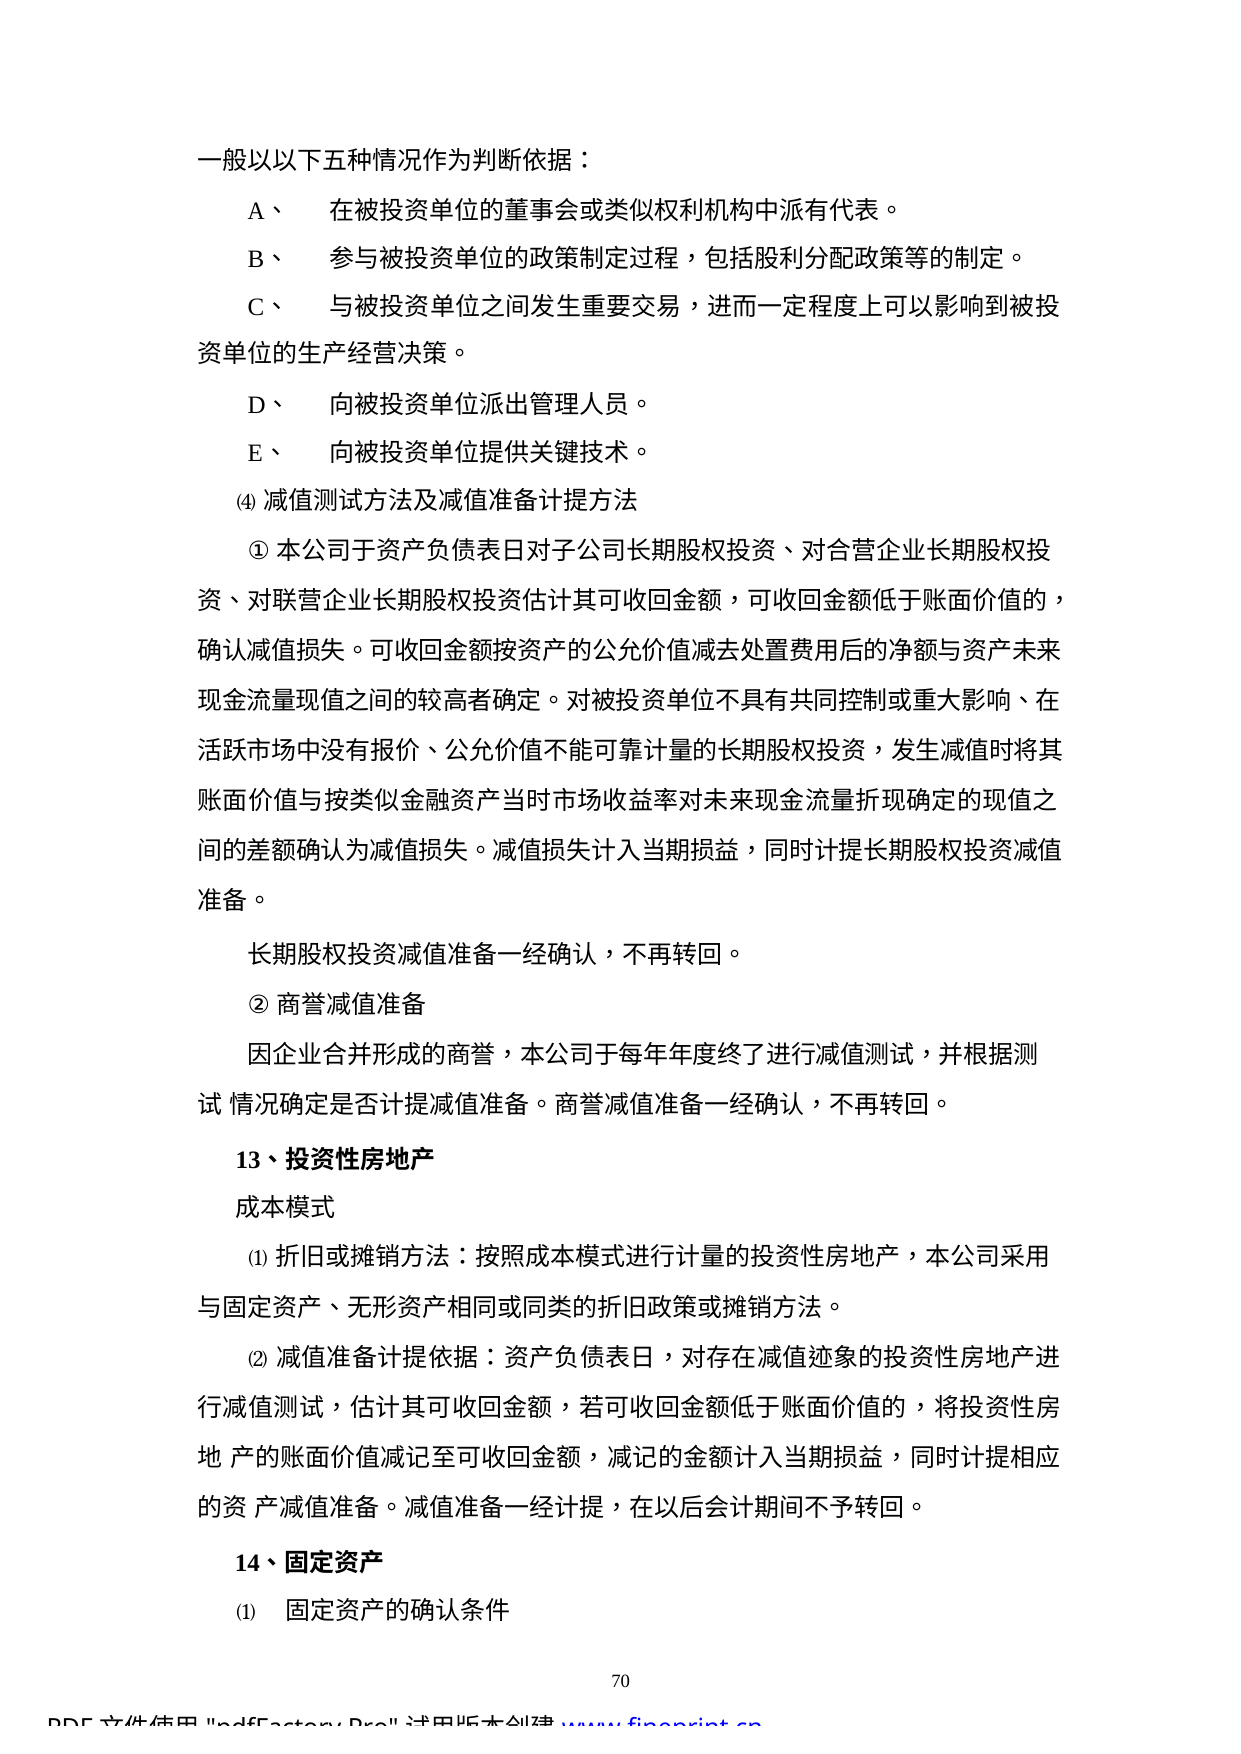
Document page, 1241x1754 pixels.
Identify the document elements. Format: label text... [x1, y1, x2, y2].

text B、 参与被投资单位的政策制定过程，包括股利分配政策等的制定。 [247, 240, 1075, 274]
text 因企业合并形成的商誉，本公司于每年年度终了进行减值测试，并根据测试 情况确定是否计提减值准备。商誉减值准备一经确认，不再转回。 [197, 1036, 1061, 1121]
text ⑴ 固定资产的确认条件 [235, 1592, 1075, 1626]
text E、 向被投资单位提供关键技术。 [247, 434, 1075, 468]
text 长期股权投资减值准备一经确认，不再转回。 [247, 937, 1075, 971]
text 资单位的生产经营决策。 [197, 336, 1075, 370]
text 13、投资性房地产 [235, 1136, 1075, 1176]
text 14、固定资产 [234, 1540, 1075, 1579]
text D、 向被投资单位派出管理人员。 [247, 386, 1075, 421]
text 一般以以下五种情况作为判断依据： [197, 144, 1075, 176]
text ⑵ 减值准备计提依据：资产负债表日，对存在减值迹象的投资性房地产进 行减值测试，估计其可收回金额，若可收回金额低于账面价值的，将投资性房地 产的账面价值减记至可收回金额，减记的金额计入当期损益，同时计提相应的资 产减值准备。减值准备一经计提，在以后会计期间不予转回。 [197, 1339, 1061, 1524]
text 70 [604, 1670, 637, 1691]
text A、 在被投资单位的董事会或类似权利机构中派有代表。 [247, 192, 1075, 226]
text 与固定资产、无形资产相同或同类的折旧政策或摊销方法。 [197, 1289, 1075, 1323]
text C、 与被投资单位之间发生重要交易，进而一定程度上可以影响到被投 [247, 288, 1075, 322]
text ② 商誉减值准备 [247, 987, 1075, 1021]
text ⑷ 减值测试方法及减值准备计提方法 [235, 482, 1075, 516]
text 成本模式 [235, 1189, 1075, 1223]
text ① 本公司于资产负债表日对子公司长期股权投资、对合营企业长期股权投 资、对联营企业长期股权投资估计其可收回金额，可收回金额低于账面价值的， 确认减值损失。可收回金额按资产的公允价值减去处置费用后的净额与资产未来 现金流量现值之间的较高者确定。对被投资单位不具有共同控制或重大影响、在 活跃市场中没有报价、公允价值不能可靠计量的长期股权投资，发生减值时将其 账面价值与按类似金融资产当时市场收益率对未来现金流量折现确定的现值之 间的差额确认为减值损失。减值损失计入当期损益，同时计提长期股权投资减值 准备。 [197, 533, 1075, 917]
text ⑴ 折旧或摊销方法：按照成本模式进行计量的投资性房地产，本公司采用 [247, 1239, 1075, 1273]
